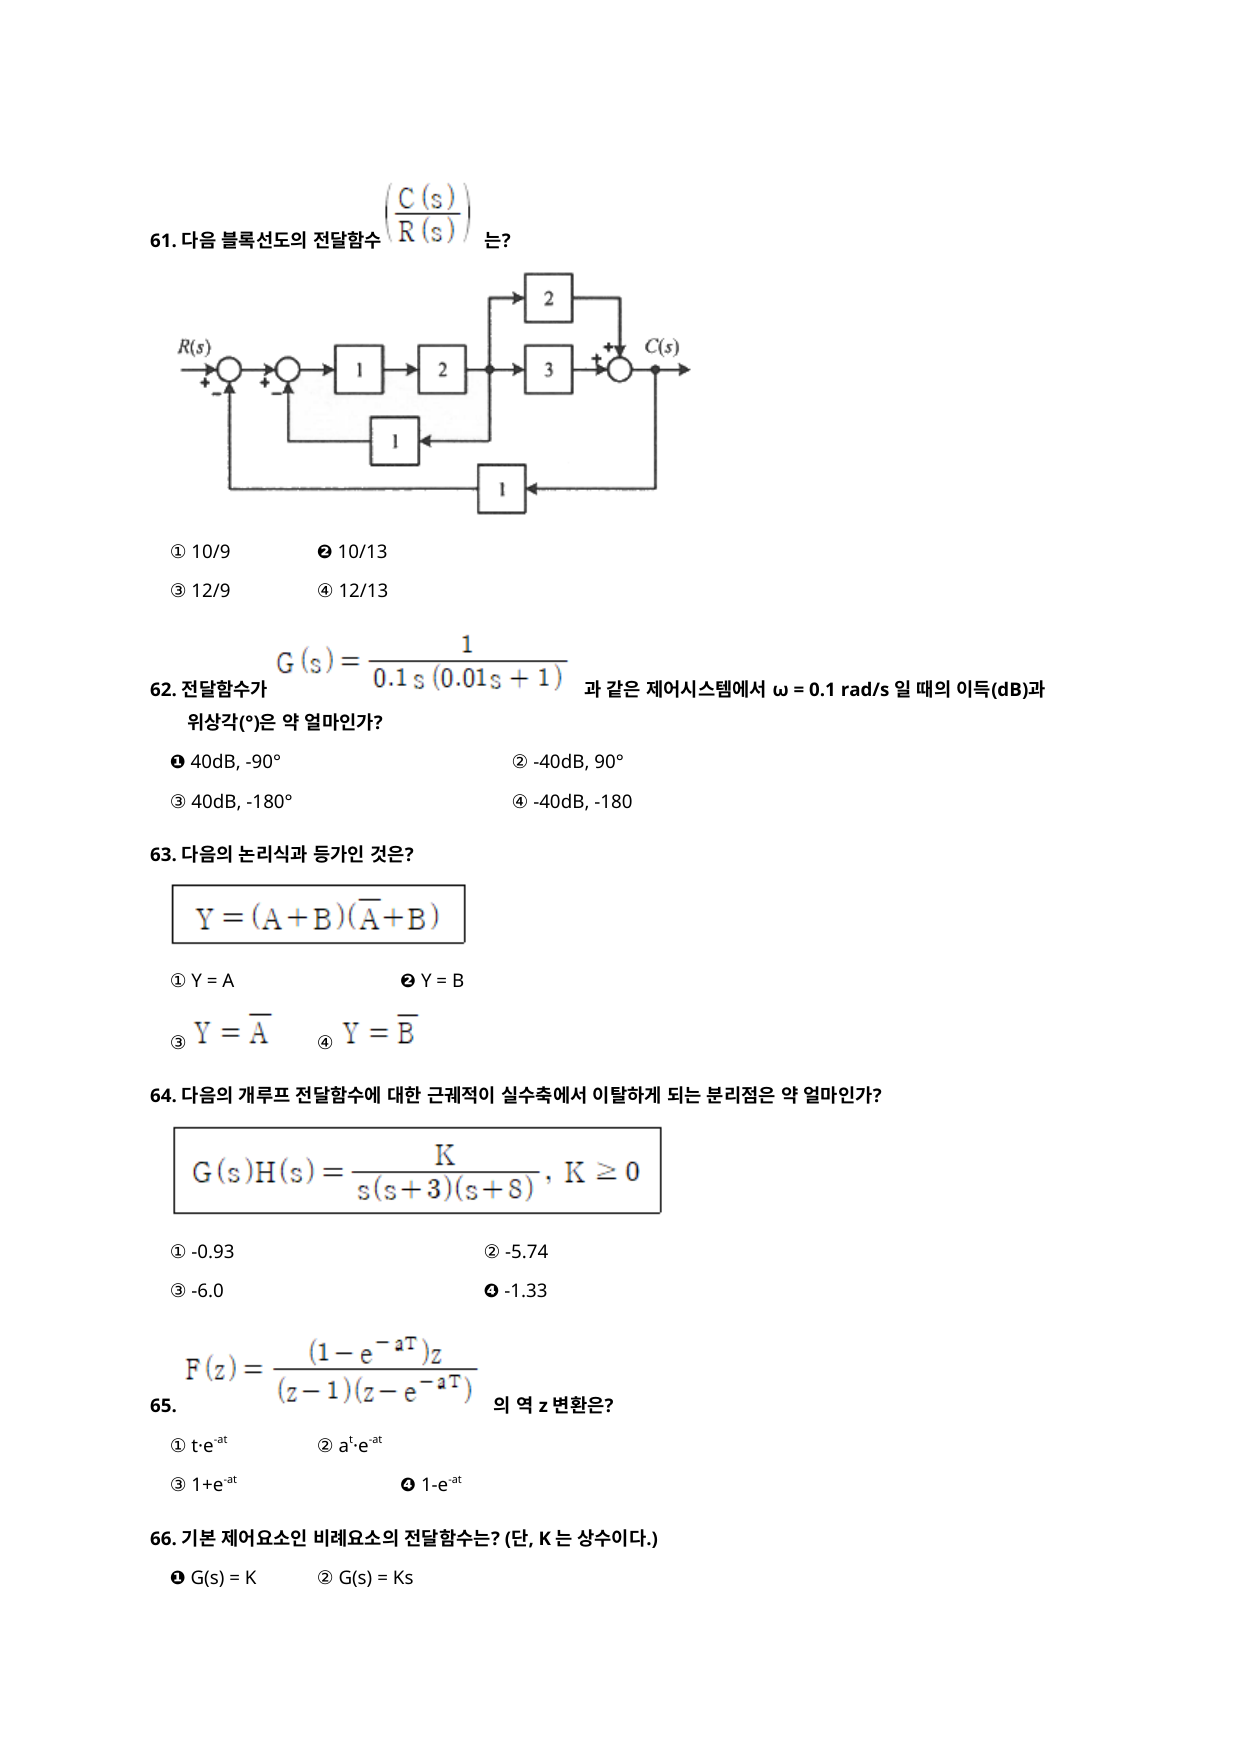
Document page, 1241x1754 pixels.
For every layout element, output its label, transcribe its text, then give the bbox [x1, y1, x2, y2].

text ③ ④ [150, 1007, 1090, 1055]
text ① -0.93 ② -5.74 [150, 1238, 1090, 1264]
text ③ -6.0 ❹ -1.33 [150, 1278, 1090, 1303]
picture [382, 177, 475, 248]
picture [181, 1329, 484, 1413]
text ③ 40dB, -180° ④ -40dB, -180 [150, 788, 1090, 814]
text ③ 12/9 ④ 12/13 [150, 578, 1090, 603]
text ① 10/9 ❷ 10/13 [150, 538, 1090, 564]
text 64. 다음의 개루프 전달함수에 대한 근궤적이 실수축에서 이탈하게 되는 분리점은 약 얼마인가? [150, 1081, 1090, 1108]
text 63. 다음의 논리식과 등가인 것은? [150, 840, 1090, 867]
picture [169, 881, 468, 949]
picture [272, 629, 574, 697]
text ③ 1+e-at ❹ 1-e-at [150, 1471, 1090, 1497]
text 66. 기본 제어요소인 비례요소의 전달함수는? (단, K는 상수이다.) [150, 1523, 1090, 1551]
picture [191, 1007, 278, 1050]
picture [338, 1010, 423, 1050]
text ❶ 40dB, -90° ② -40dB, 90° [150, 749, 1090, 774]
text ① t·e-at ② at·e-at [150, 1432, 1090, 1457]
text 61. 다음 블록선도의 전달함수 는? [150, 177, 1090, 253]
text ① Y = A ❷ Y = B [150, 968, 1090, 993]
picture [169, 267, 701, 519]
text 62. 전달함수가 과 같은 제어시스템에서 ω = 0.1 rad/s 일 때의 이득(dB)과 위상각(°)은 약 얼마인가? [150, 630, 1090, 735]
text ❶ G(s) = K ② G(s) = Ks [150, 1564, 1090, 1590]
picture [169, 1122, 665, 1219]
